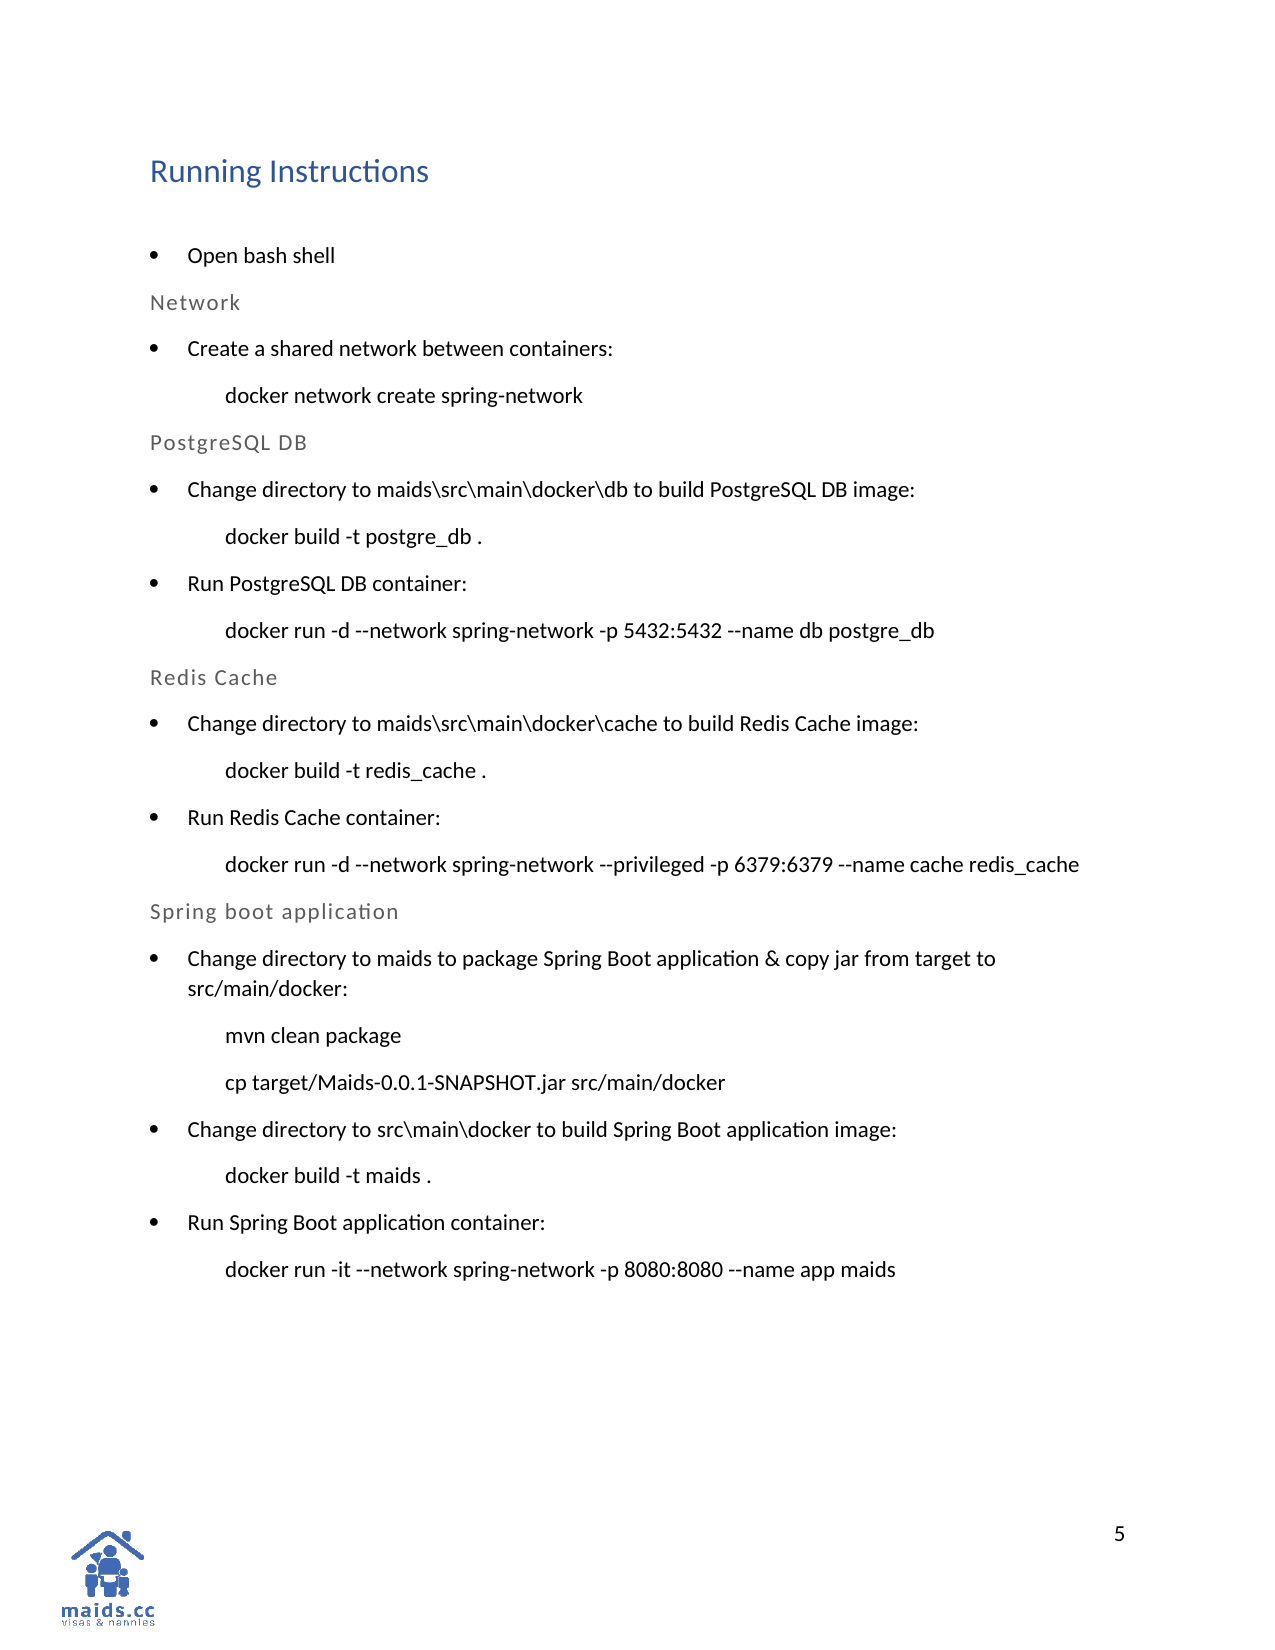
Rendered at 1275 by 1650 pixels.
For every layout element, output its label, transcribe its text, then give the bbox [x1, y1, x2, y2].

list Change directory to maids\src\main\docker\cache to build Redis Cache image: [150, 709, 1125, 738]
text docker build -t postgre_db . [225, 522, 1125, 550]
list Run PostgreSQL DB container: [150, 569, 1125, 597]
text docker run -d --network spring-network -p 5432:5432 --name db postgre_db [225, 616, 1125, 644]
text cp target/Maids-0.0.1-SNAPSHOT.jar src/main/docker [225, 1068, 1125, 1096]
list Open bash shell [150, 241, 1125, 269]
text mvn clean package [225, 1021, 1125, 1049]
picture [55, 1522, 159, 1632]
subtitle Network [150, 288, 1125, 316]
subtitle Spring boot application [150, 897, 1125, 925]
list Change directory to src\main\docker to build Spring Boot application image: [150, 1115, 1125, 1143]
list Change directory to maids\src\main\docker\db to build PostgreSQL DB image: [150, 475, 1125, 503]
list Run Redis Cache container: [150, 803, 1125, 831]
text docker run -d --network spring-network --privileged -p 6379:6379 --name cache redis_cache [225, 850, 1125, 878]
text docker run -it --network spring-network -p 8080:8080 --name app maids [225, 1255, 1125, 1283]
text docker network create spring-network [225, 381, 1125, 409]
list Create a shared network between containers: [150, 334, 1125, 363]
list Change directory to maids to package Spring Boot application & copy jar from target to src/main/docker: [150, 944, 1125, 1002]
subtitle Redis Cache [150, 663, 1125, 691]
text docker build -t maids . [225, 1162, 1125, 1190]
subtitle Running Instructions [150, 150, 1125, 191]
subtitle PostgreSQL DB [150, 428, 1125, 456]
text docker build -t redis_cache . [225, 756, 1125, 784]
list Run Spring Boot application container: [150, 1208, 1125, 1237]
